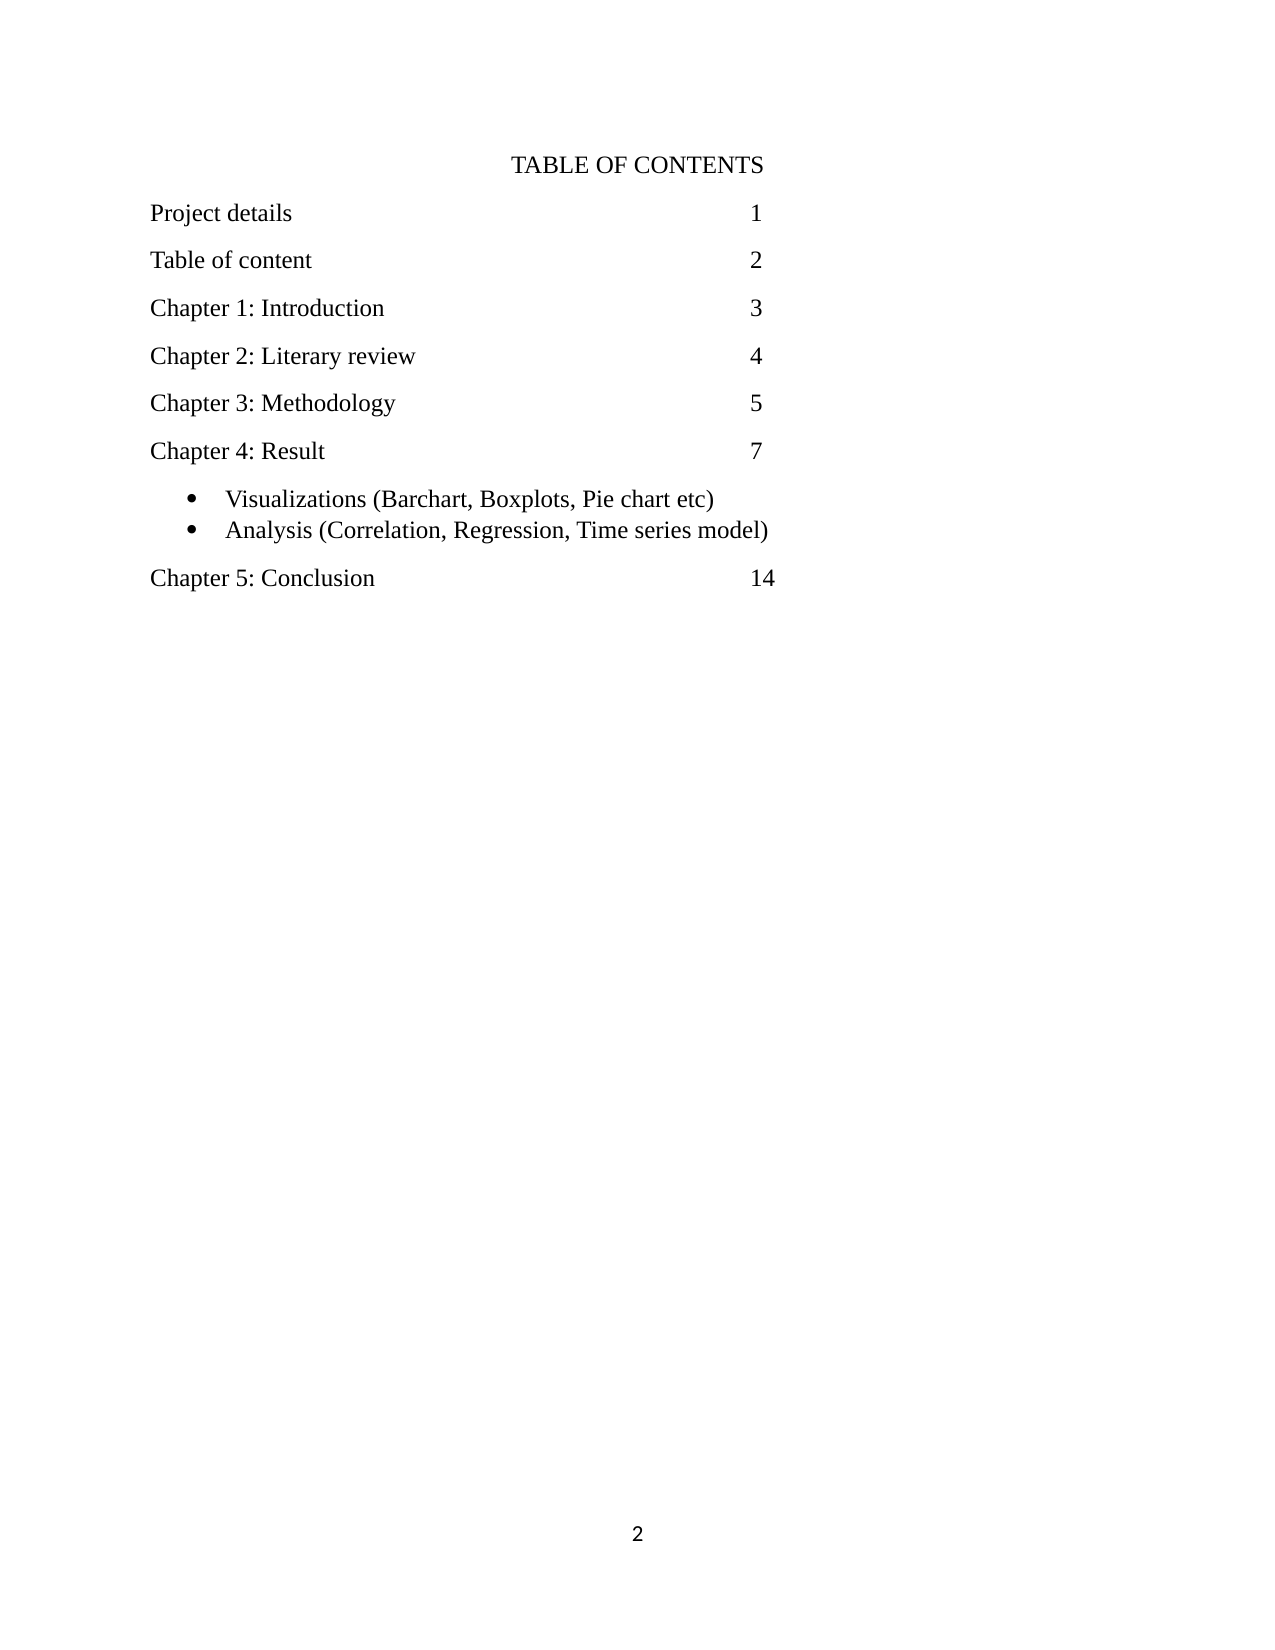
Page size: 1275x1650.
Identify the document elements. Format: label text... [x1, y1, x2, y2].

list Analysis (Correlation, Regression, Time series model) [187, 515, 1125, 544]
text Chapter 5: Conclusion 14 [150, 563, 1125, 591]
text TABLE OF CONTENTS [150, 150, 1125, 179]
text Project details 1 [150, 198, 1125, 226]
text Chapter 3: Methodology 5 [150, 388, 1125, 417]
text Chapter 1: Introduction 3 [150, 293, 1125, 322]
text Chapter 4: Result 7 [150, 436, 1125, 465]
list Visualizations (Barchart, Boxplots, Pie chart etc) [187, 484, 1125, 513]
text Table of content 2 [150, 245, 1125, 274]
text Chapter 2: Literary review 4 [150, 341, 1125, 369]
